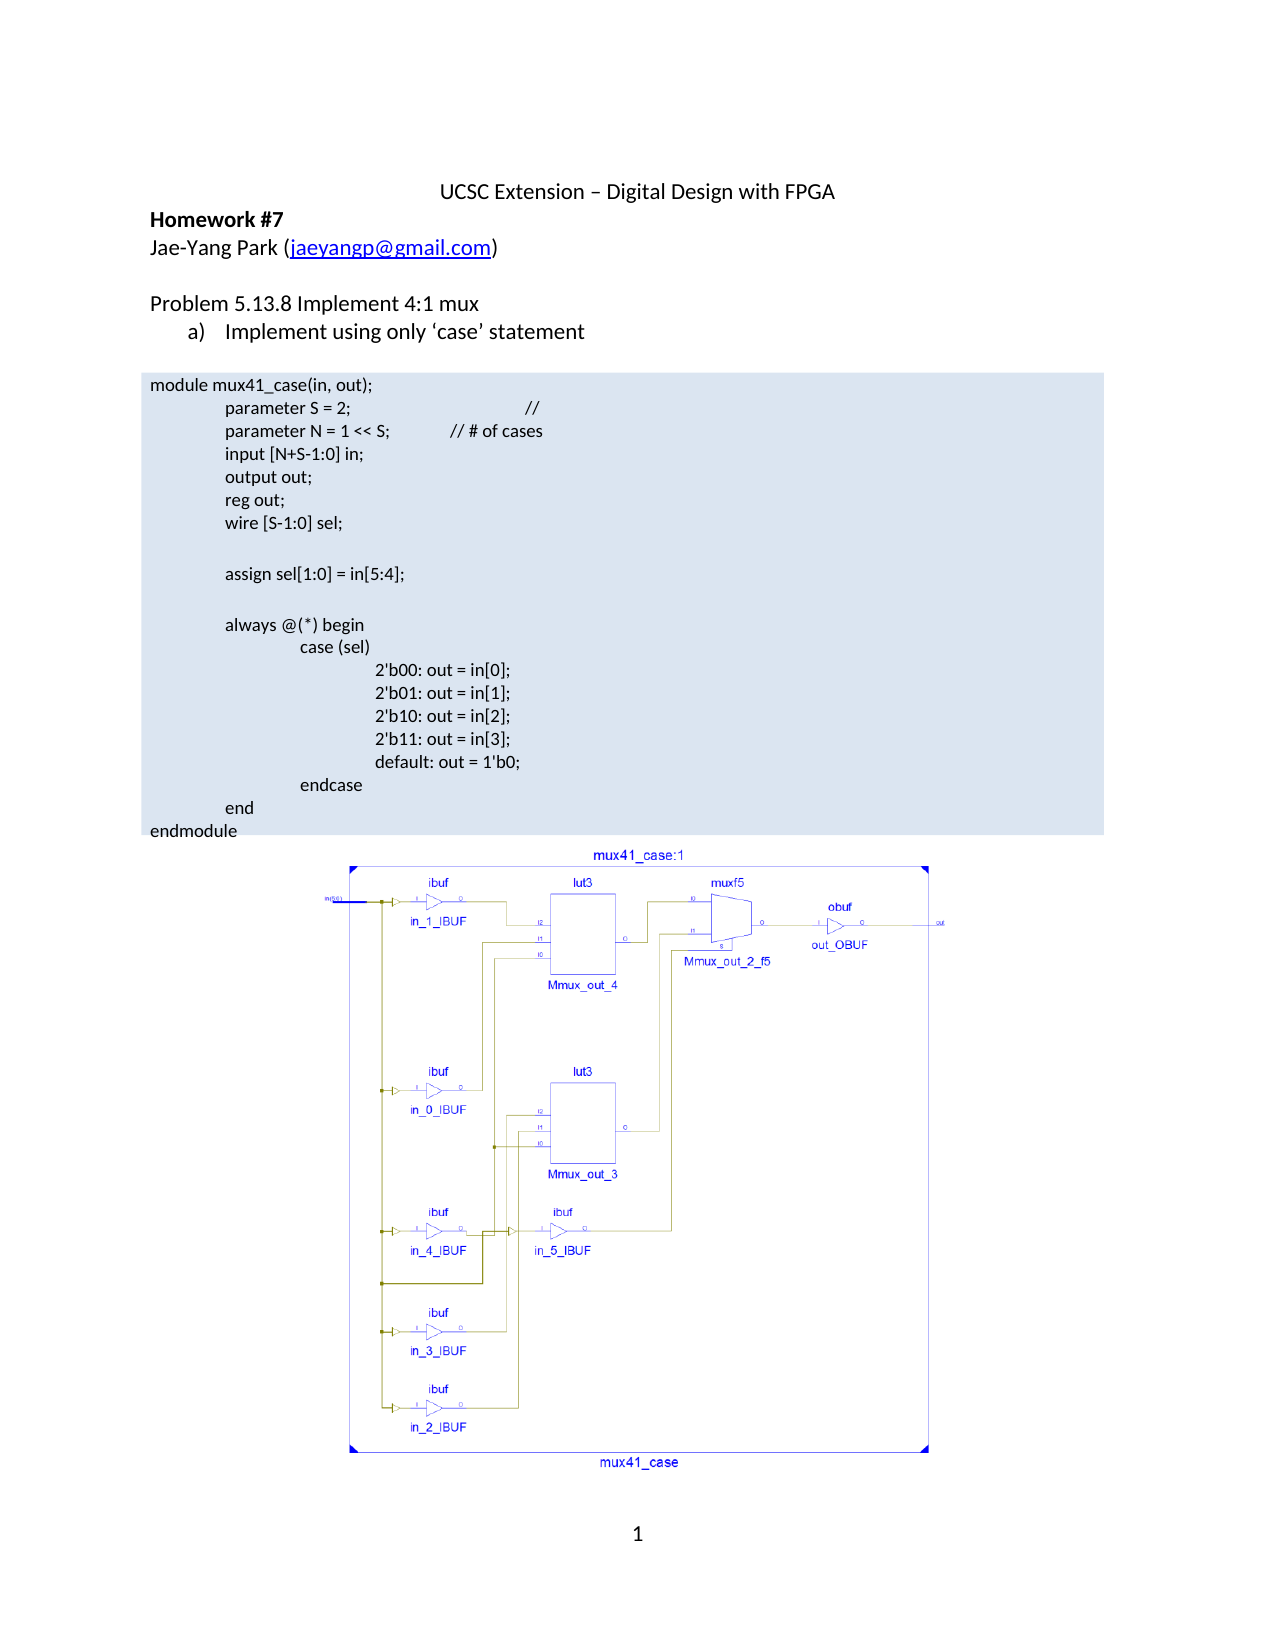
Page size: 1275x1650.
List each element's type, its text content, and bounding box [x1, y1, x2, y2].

list Implement using only ‘case’ statement [187, 317, 1125, 345]
text end [150, 796, 1125, 819]
text always @(*) begin [150, 613, 1125, 636]
text output out; [150, 465, 1125, 488]
text input [N+S-1:0] in; [150, 442, 1125, 465]
text case (sel) [150, 636, 1125, 658]
text parameter N = 1 << S; // # of cases [150, 419, 1125, 442]
text endcase [150, 773, 1125, 796]
text reg out; [150, 488, 1125, 511]
text Homework #7 [150, 205, 1125, 233]
text 2'b00: out = in[0]; [150, 658, 1125, 681]
text 2'b10: out = in[2]; [150, 704, 1125, 727]
text assign sel[1:0] = in[5:4]; [150, 562, 1125, 585]
text parameter S = 2; // [150, 396, 1125, 419]
text endmodule [150, 819, 1125, 842]
text UCSC Extension – Digital Design with FPGA [150, 177, 1125, 205]
text default: out = 1'b0; [150, 750, 1125, 773]
text Jae-Yang Park (jaeyangp@gmail.com) [150, 233, 1125, 261]
text wire [S-1:0] sel; [150, 511, 1125, 534]
picture [317, 841, 958, 1480]
text module mux41_case(in, out); [150, 373, 1125, 396]
text 2'b01: out = in[1]; [150, 681, 1125, 704]
text Problem 5.13.8 Implement 4:1 mux [150, 289, 1125, 317]
text 2'b11: out = in[3]; [150, 727, 1125, 750]
